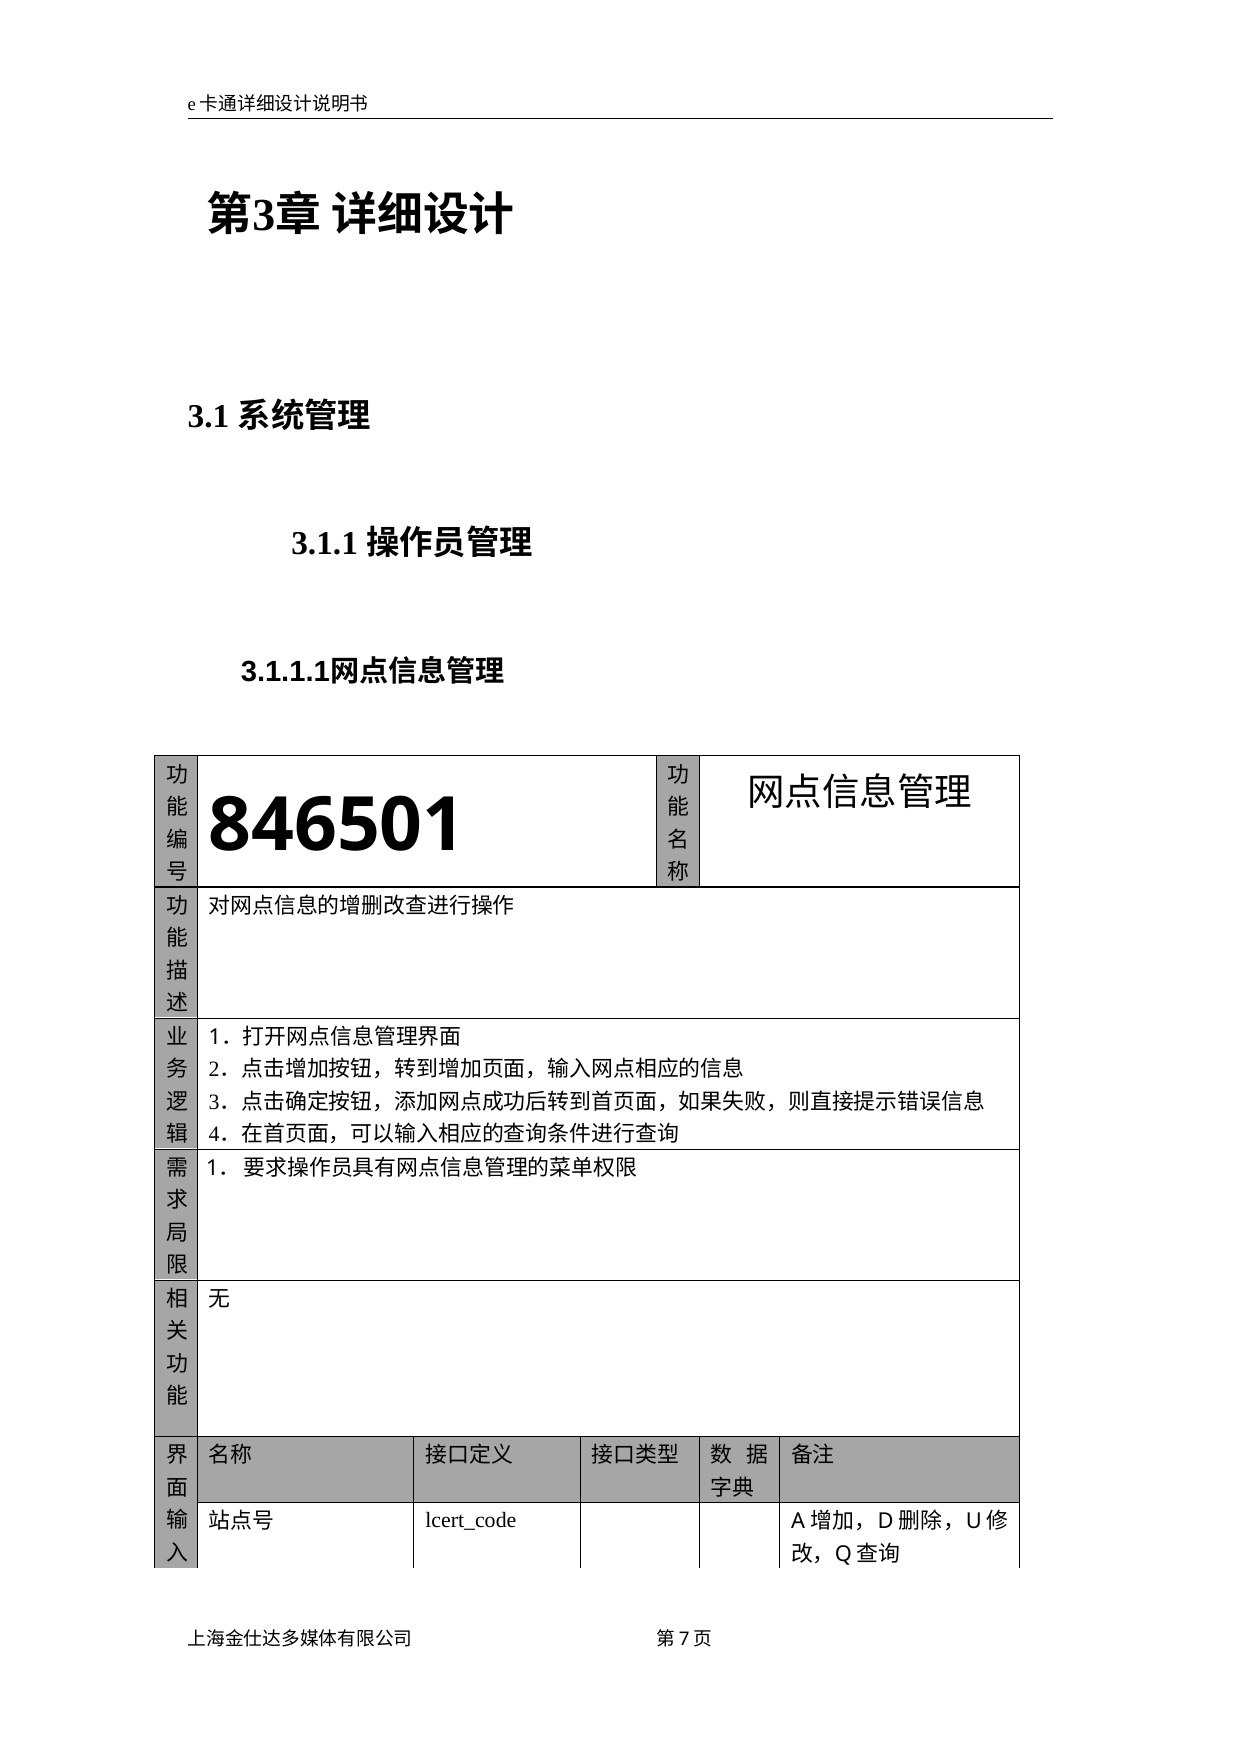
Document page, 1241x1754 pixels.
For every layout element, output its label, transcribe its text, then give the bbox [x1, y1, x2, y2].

table_cell 功能描述 [155, 888, 197, 1017]
table_cell [700, 1503, 779, 1568]
subtitle 系统管理 [176, 380, 1053, 445]
table_cell 无 [198, 1281, 1019, 1436]
table_cell [581, 1503, 699, 1568]
table_header 功能名称 [657, 756, 699, 886]
subtitle 详细设计 [206, 162, 1053, 259]
table_cell 对网点信息的增删改查进行操作 [198, 888, 1019, 1017]
table_cell 需求局限 [155, 1150, 197, 1279]
table_cell 站点号 [198, 1503, 413, 1568]
table_cell 业务逻辑 [155, 1019, 197, 1148]
table_cell A增加，D删除，U修改，Q查询 [780, 1503, 1019, 1568]
table_cell lcert_code [414, 1503, 580, 1568]
table_cell 要求操作员具有网点信息管理的菜单权限 [198, 1150, 1019, 1279]
table_header 功能编号 [155, 756, 197, 886]
subtitle 操作员管理 [282, 507, 1053, 572]
table_cell 1．打开网点信息管理界面 2．点击增加按钮，转到增加页面，输入网点相应的信息 3．点击确定按钮，添加网点成功后转到首页面，如果失败，则直接提示错误信息 4．在首页面，可以输入相应的查询条件进行查询 [198, 1019, 1019, 1148]
table_header 846501 [198, 756, 656, 886]
table_cell 接口定义 [414, 1437, 580, 1502]
table_cell 备注 [780, 1437, 1019, 1502]
table_cell 名称 [198, 1437, 413, 1502]
subtitle 网点信息管理 [227, 637, 1053, 702]
table_cell 数据字典 [700, 1437, 779, 1502]
table_header 网点信息管理 [700, 756, 1019, 886]
table_cell 接口类型 [581, 1437, 699, 1502]
table_cell 界面输入 [155, 1437, 197, 1568]
table_cell 相关功能 [155, 1281, 197, 1436]
